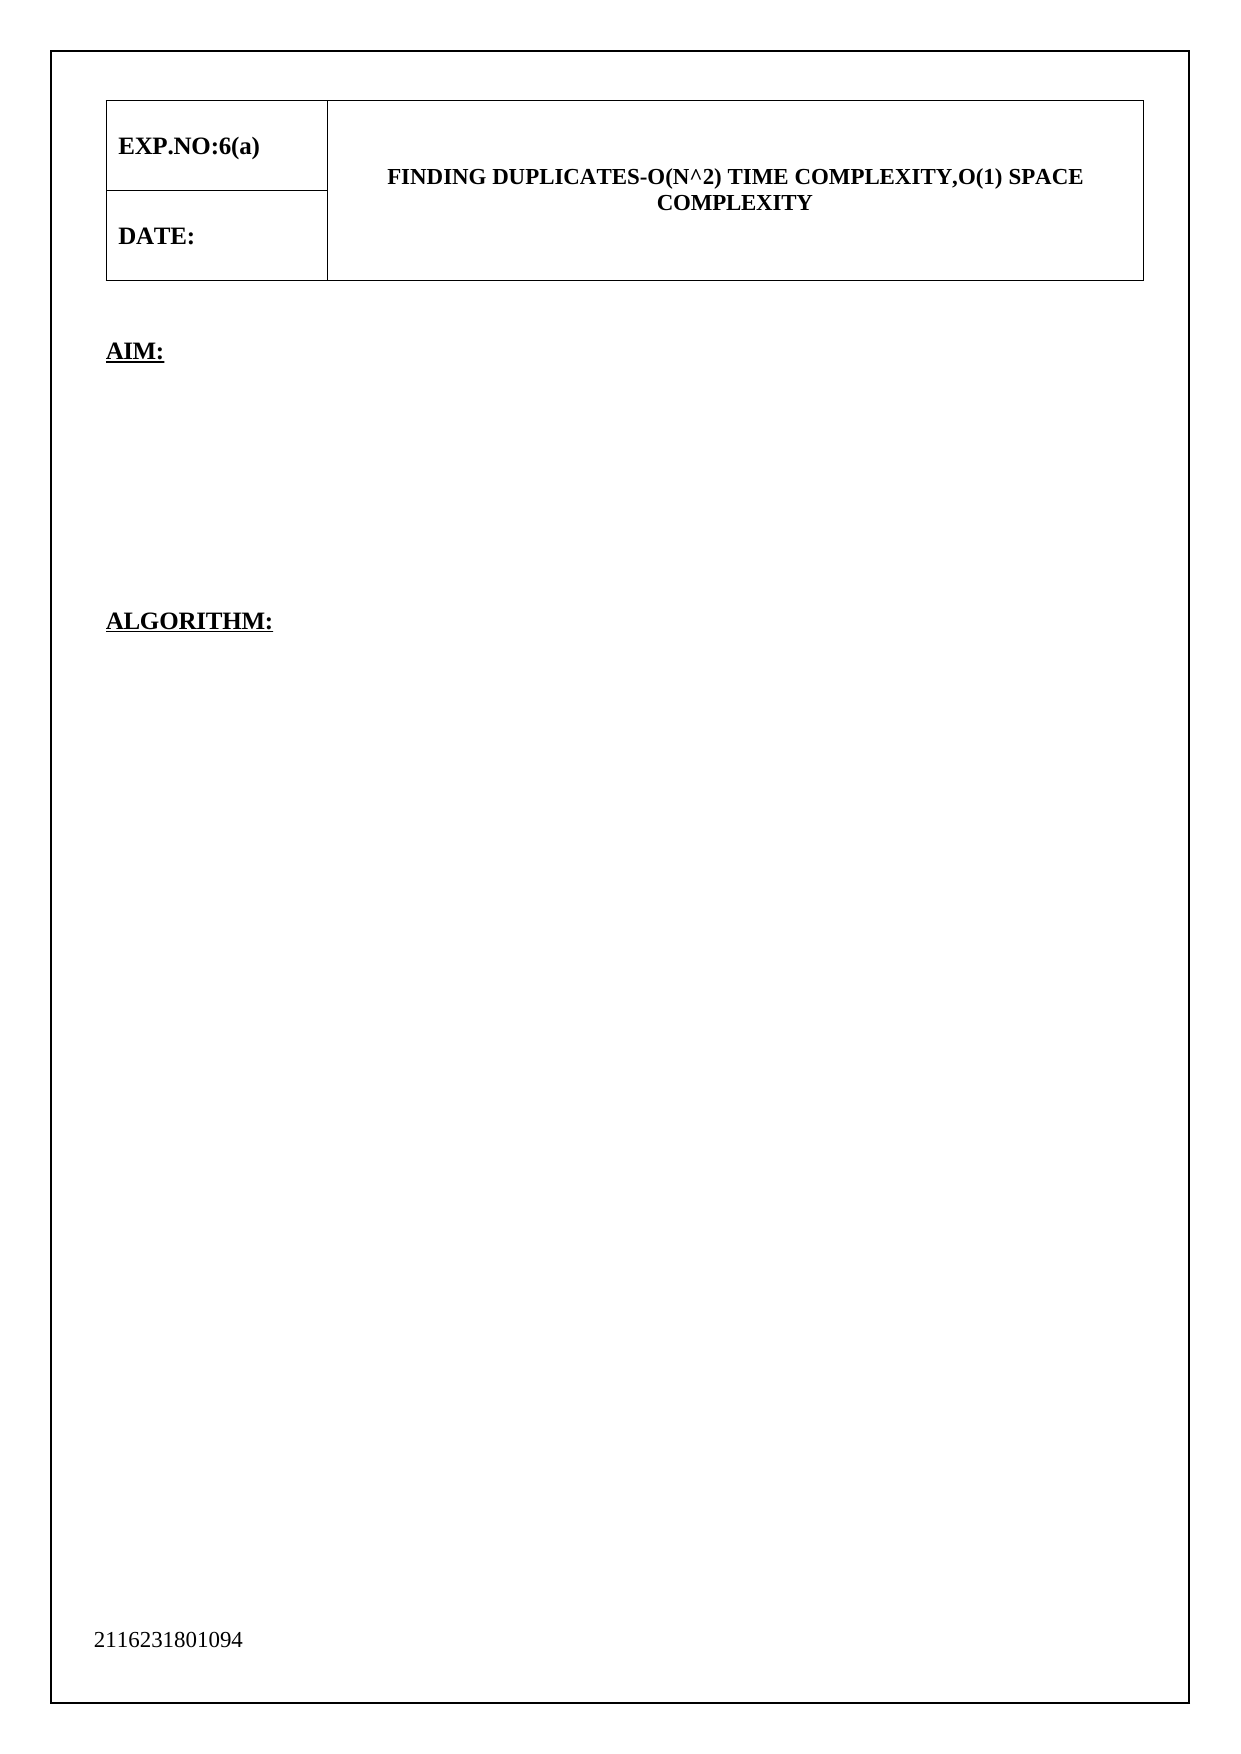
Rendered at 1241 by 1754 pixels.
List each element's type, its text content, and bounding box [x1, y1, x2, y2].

text ALGORITHM: [106, 606, 1155, 634]
table_header EXP.NO:6(a) [107, 101, 327, 190]
text AIM: [106, 336, 1155, 365]
table_cell DATE: [107, 191, 327, 280]
table_header FINDING DUPLICATES-O(N^2) TIME COMPLEXITY,O(1) SPACE COMPLEXITY [328, 101, 1143, 280]
